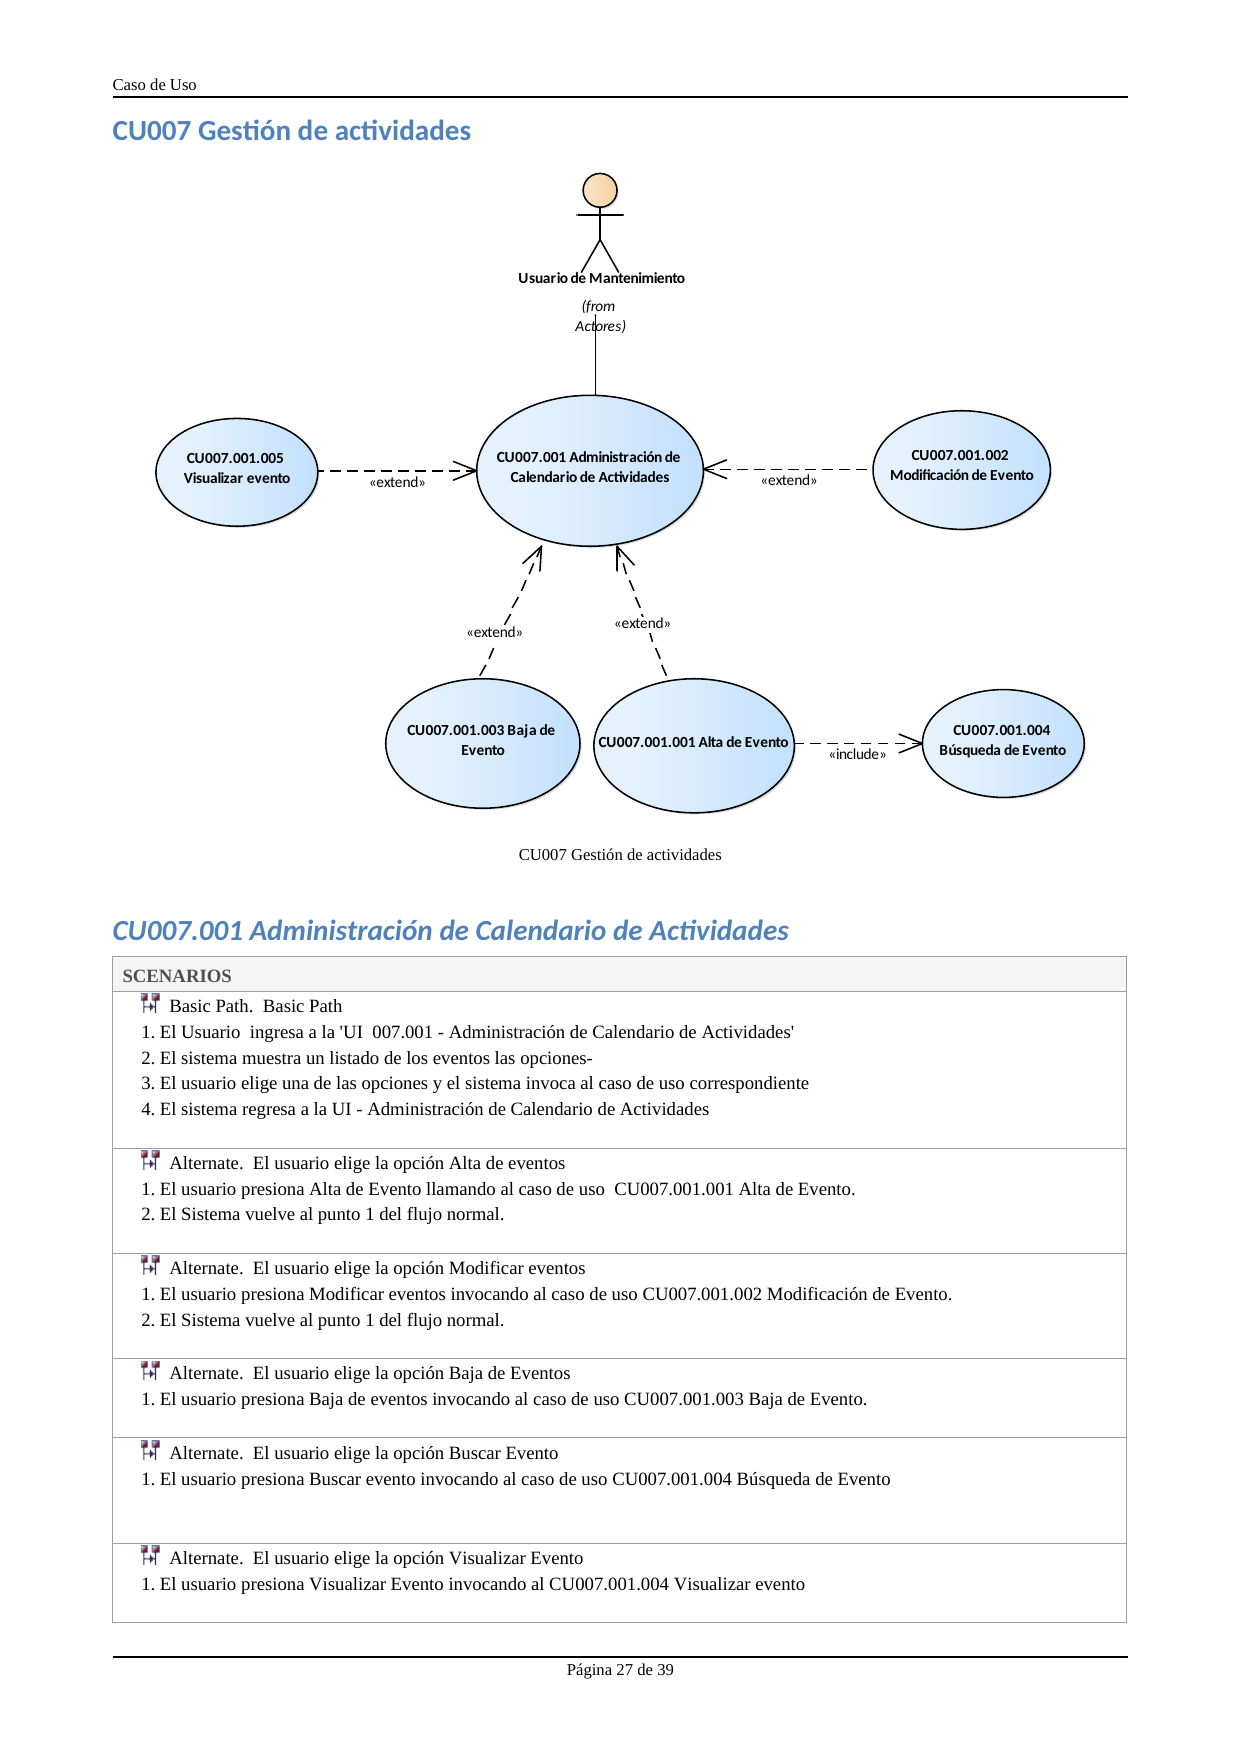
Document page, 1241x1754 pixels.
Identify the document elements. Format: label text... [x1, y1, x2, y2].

table_header SCENARIOS [113, 957, 1126, 991]
subtitle CU007 Gestión de actividades [112, 112, 1128, 148]
table_cell Alternate. El usuario elige la opción Modificar eventos 1. El usuario presiona Modificar eventos invocando al caso de uso CU007.001.002 Modificación de Evento. 2. El Sistema vuelve al punto 1 del flujo normal. [113, 1254, 1126, 1358]
picture [141, 1361, 160, 1380]
picture [141, 1440, 160, 1460]
picture [141, 993, 160, 1013]
table_cell Basic Path. Basic Path 1. El Usuario ingresa a la 'UI 007.001 - Administración de Calendario de Actividades' 2. El sistema muestra un listado de los eventos las opciones- 3. El usuario elige una de las opciones y el sistema invoca al caso de uso correspondiente 4. El sistema regresa a la UI - Administración de Calendario de Actividades [113, 992, 1126, 1147]
text CU007 Gestión de actividades [112, 844, 1128, 864]
picture [141, 1545, 160, 1565]
table_cell Alternate. El usuario elige la opción Alta de eventos 1. El usuario presiona Alta de Evento llamando al caso de uso CU007.001.001 Alta de Evento. 2. El Sistema vuelve al punto 1 del flujo normal. [113, 1149, 1126, 1253]
table_cell Alternate. El usuario elige la opción Baja de Eventos 1. El usuario presiona Baja de eventos invocando al caso de uso CU007.001.003 Baja de Evento. [113, 1359, 1126, 1437]
picture [141, 1150, 160, 1170]
table_cell Alternate. El usuario elige la opción Visualizar Evento 1. El usuario presiona Visualizar Evento invocando al CU007.001.004 Visualizar evento [113, 1544, 1126, 1622]
table_cell Alternate. El usuario elige la opción Buscar Evento 1. El usuario presiona Buscar evento invocando al caso de uso CU007.001.004 Búsqueda de Evento [113, 1438, 1126, 1542]
subtitle CU007.001 Administración de Calendario de Actividades [112, 912, 1128, 947]
picture [141, 1255, 160, 1275]
